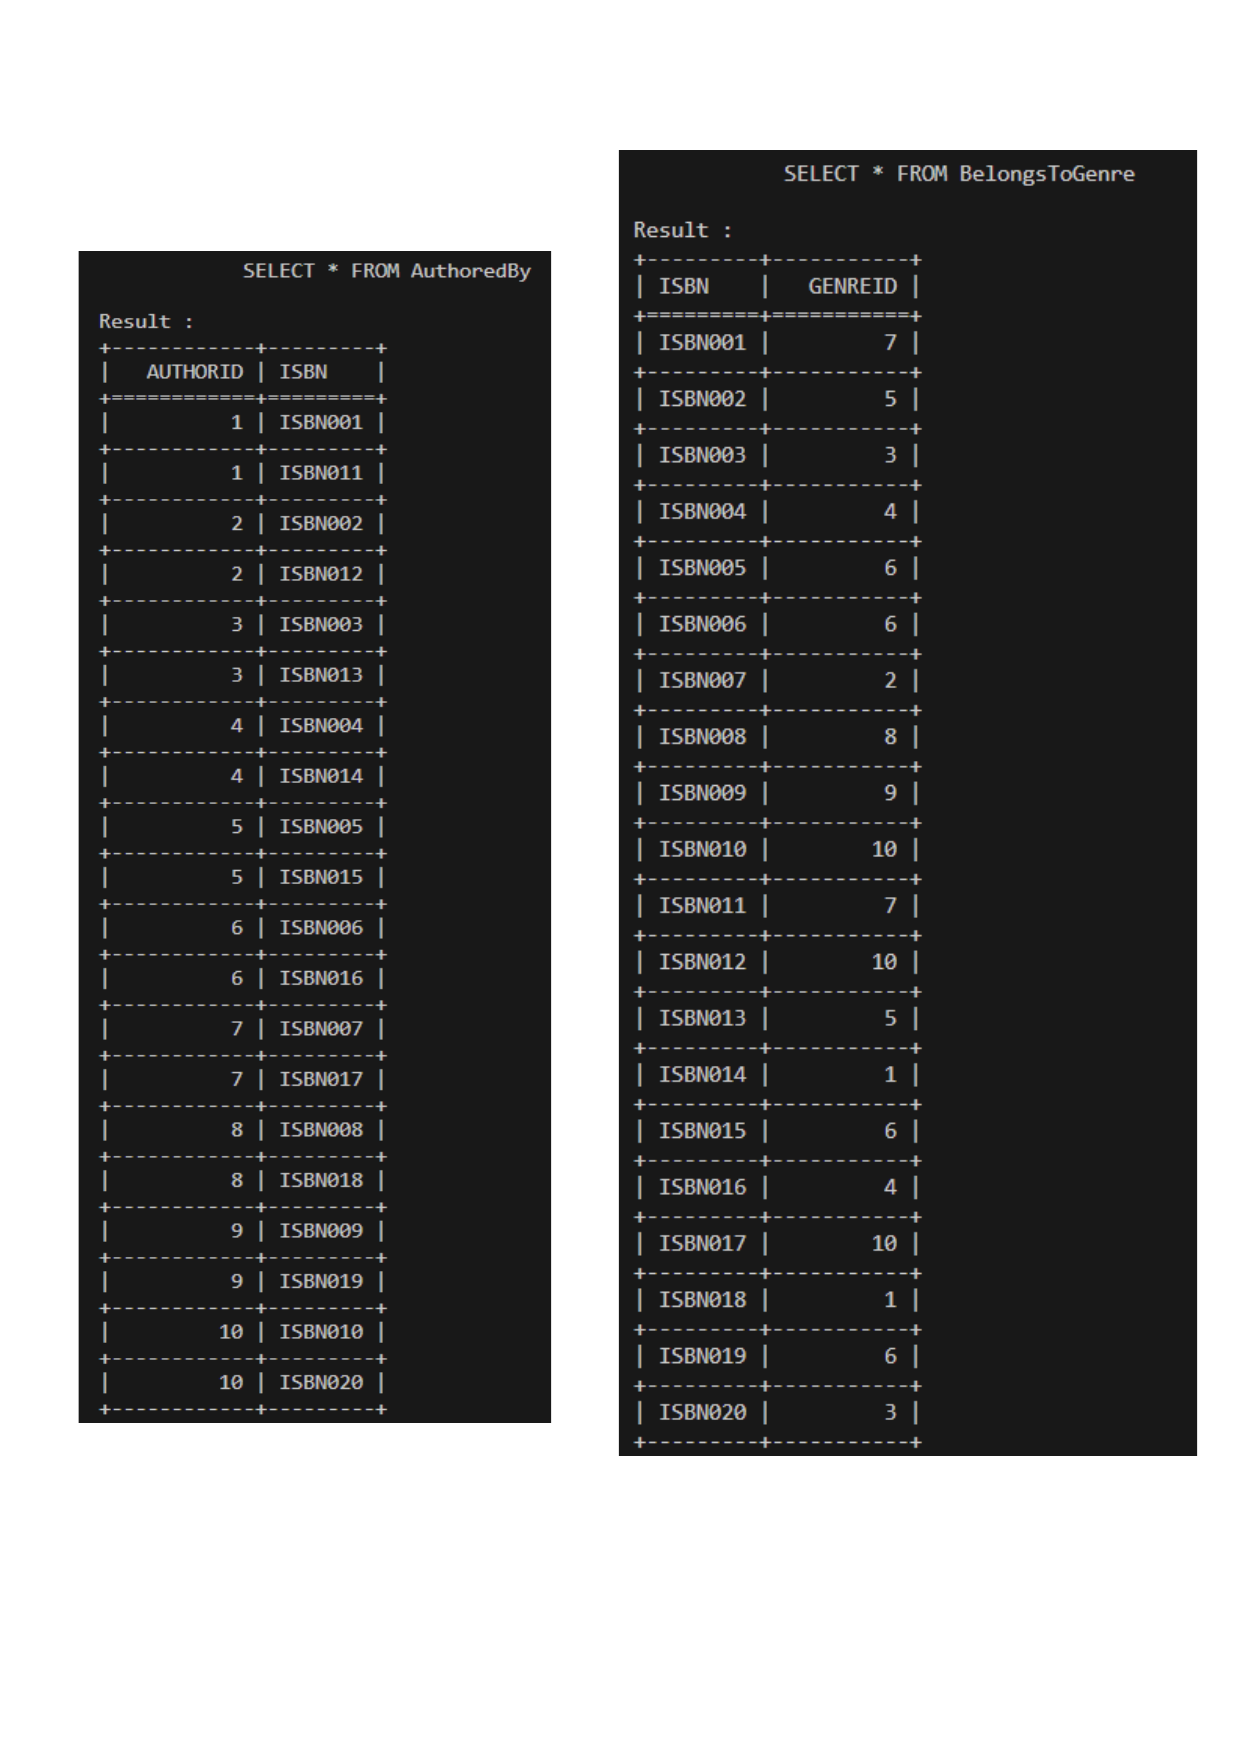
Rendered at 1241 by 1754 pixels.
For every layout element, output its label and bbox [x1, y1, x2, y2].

picture [78, 251, 552, 1423]
picture [618, 150, 1198, 1456]
